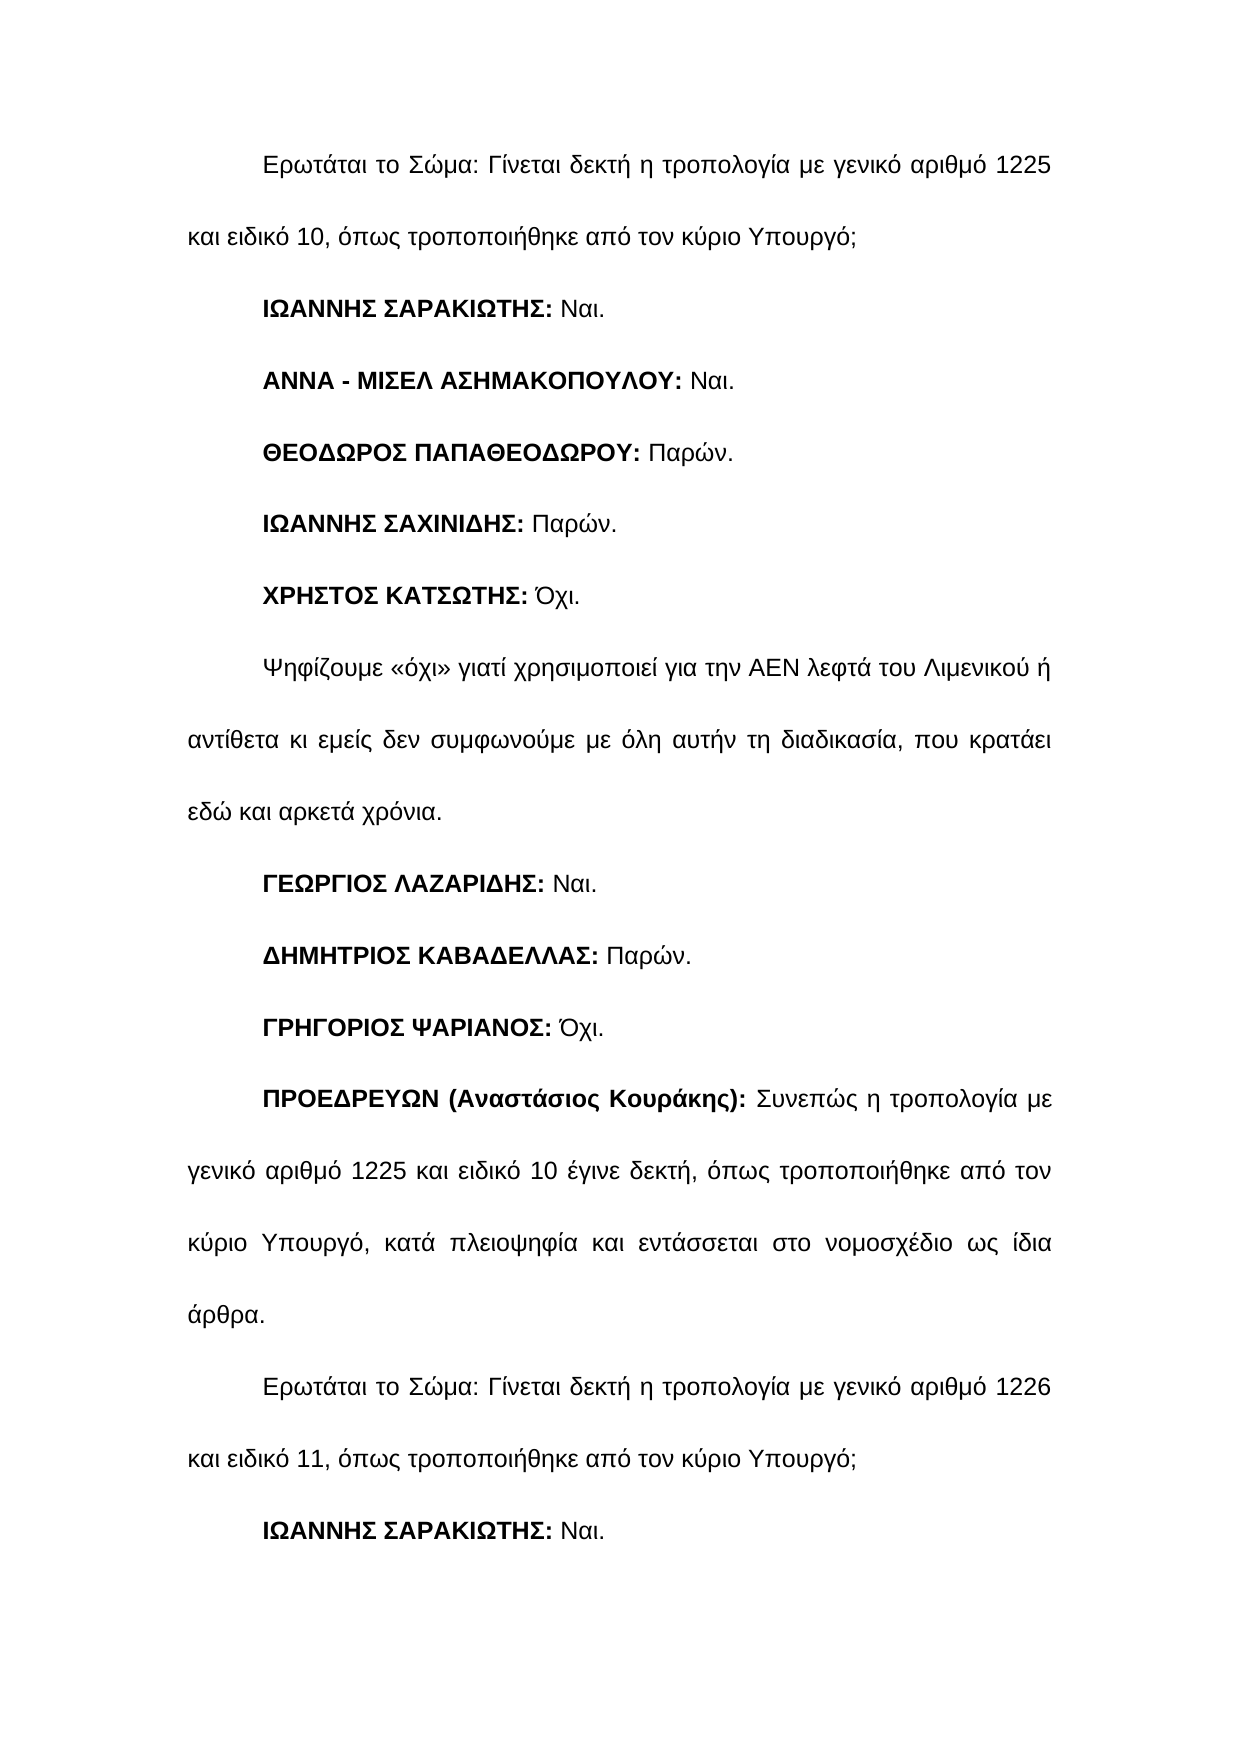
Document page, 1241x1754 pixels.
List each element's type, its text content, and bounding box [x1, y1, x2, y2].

text ΠΡΟΕΔΡΕΥΩΝ (Αναστάσιος Κουράκης): Συνεπώς η τροπολογία με γενικό αριθμό 1225 και ειδικό 10 έγινε δεκτή, όπως τροποποιήθηκε από τον κύριο Υπουργό, κατά πλειοψηφία και εντάσσεται στο νομοσχέδιο ως ίδια άρθρα. [187, 1084, 1053, 1329]
text ΙΩΑΝΝΗΣ ΣΑΡΑΚΙΩΤΗΣ: Ναι. [187, 294, 1053, 322]
text ΑΝΝΑ - ΜΙΣΕΛ ΑΣΗΜΑΚΟΠΟΥΛΟΥ: Ναι. [187, 366, 1053, 394]
text Ερωτάται το Σώμα: Γίνεται δεκτή η τροπολογία με γενικό αριθμό 1226 και ειδικό 11, όπως τροποποιήθηκε από τον κύριο Υπουργό; [187, 1372, 1053, 1472]
text ΔΗΜΗΤΡΙΟΣ ΚΑΒΑΔΕΛΛΑΣ: Παρών. [187, 941, 1053, 969]
text ΓΡΗΓΟΡΙΟΣ ΨΑΡΙΑΝΟΣ: Όχι. [187, 1012, 1053, 1041]
text ΙΩΑΝΝΗΣ ΣΑΡΑΚΙΩΤΗΣ: Ναι. [187, 1516, 1053, 1544]
text Ερωτάται το Σώμα: Γίνεται δεκτή η τροπολογία με γενικό αριθμό 1225 και ειδικό 10, όπως τροποποιήθηκε από τον κύριο Υπουργό; [187, 150, 1053, 251]
text ΧΡΗΣΤΟΣ ΚΑΤΣΩΤΗΣ: Όχι. [187, 581, 1053, 610]
text Ψηφίζουμε «όχι» γιατί χρησιμοποιεί για την ΑΕΝ λεφτά του Λιμενικού ή αντίθετα κι εμείς δεν συμφωνούμε με όλη αυτήν τη διαδικασία, που κρατάει εδώ και αρκετά χρόνια. [187, 653, 1053, 826]
text ΙΩΑΝΝΗΣ ΣΑΧΙΝΙΔΗΣ: Παρών. [187, 509, 1053, 538]
text ΓΕΩΡΓΙΟΣ ΛΑΖΑΡΙΔΗΣ: Ναι. [187, 869, 1053, 897]
text ΘΕΟΔΩΡΟΣ ΠΑΠΑΘΕΟΔΩΡΟΥ: Παρών. [187, 437, 1053, 466]
